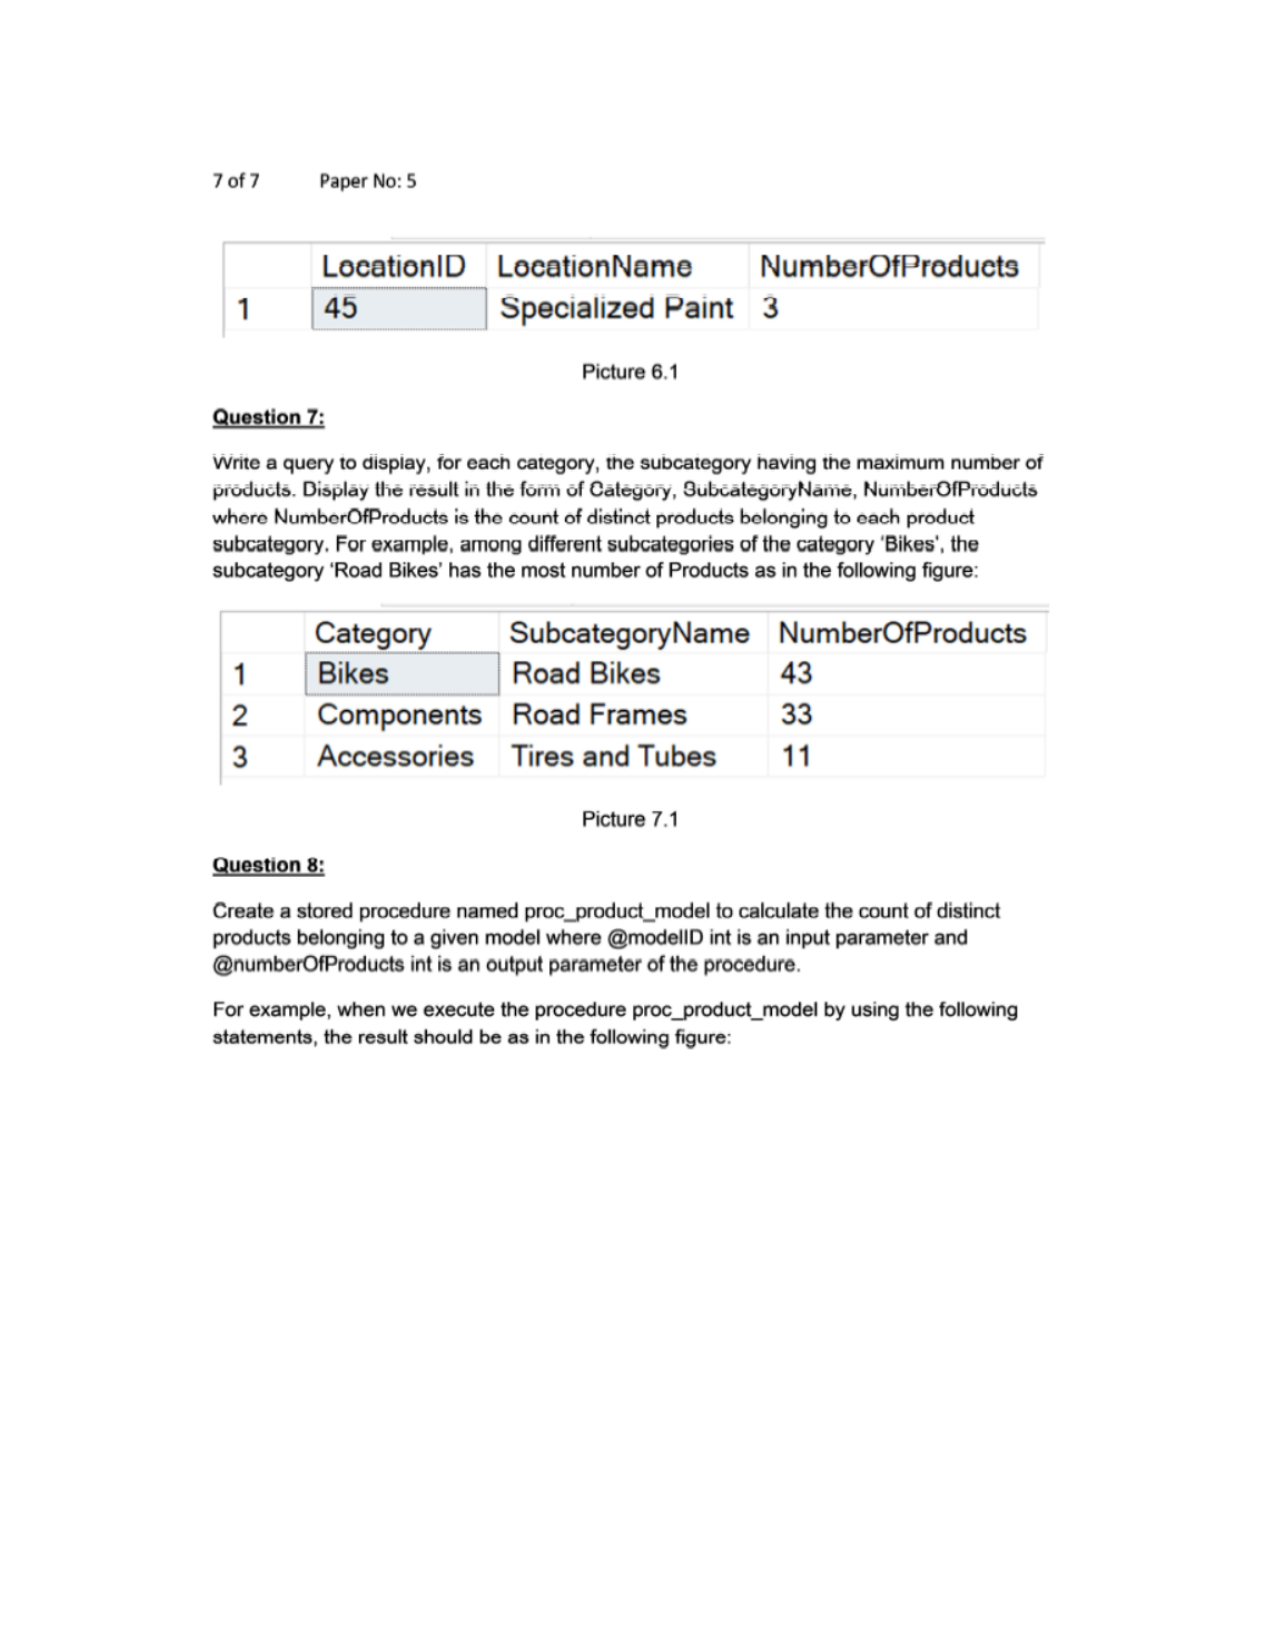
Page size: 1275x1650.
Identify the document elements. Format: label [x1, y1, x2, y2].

picture [150, 150, 1125, 1064]
